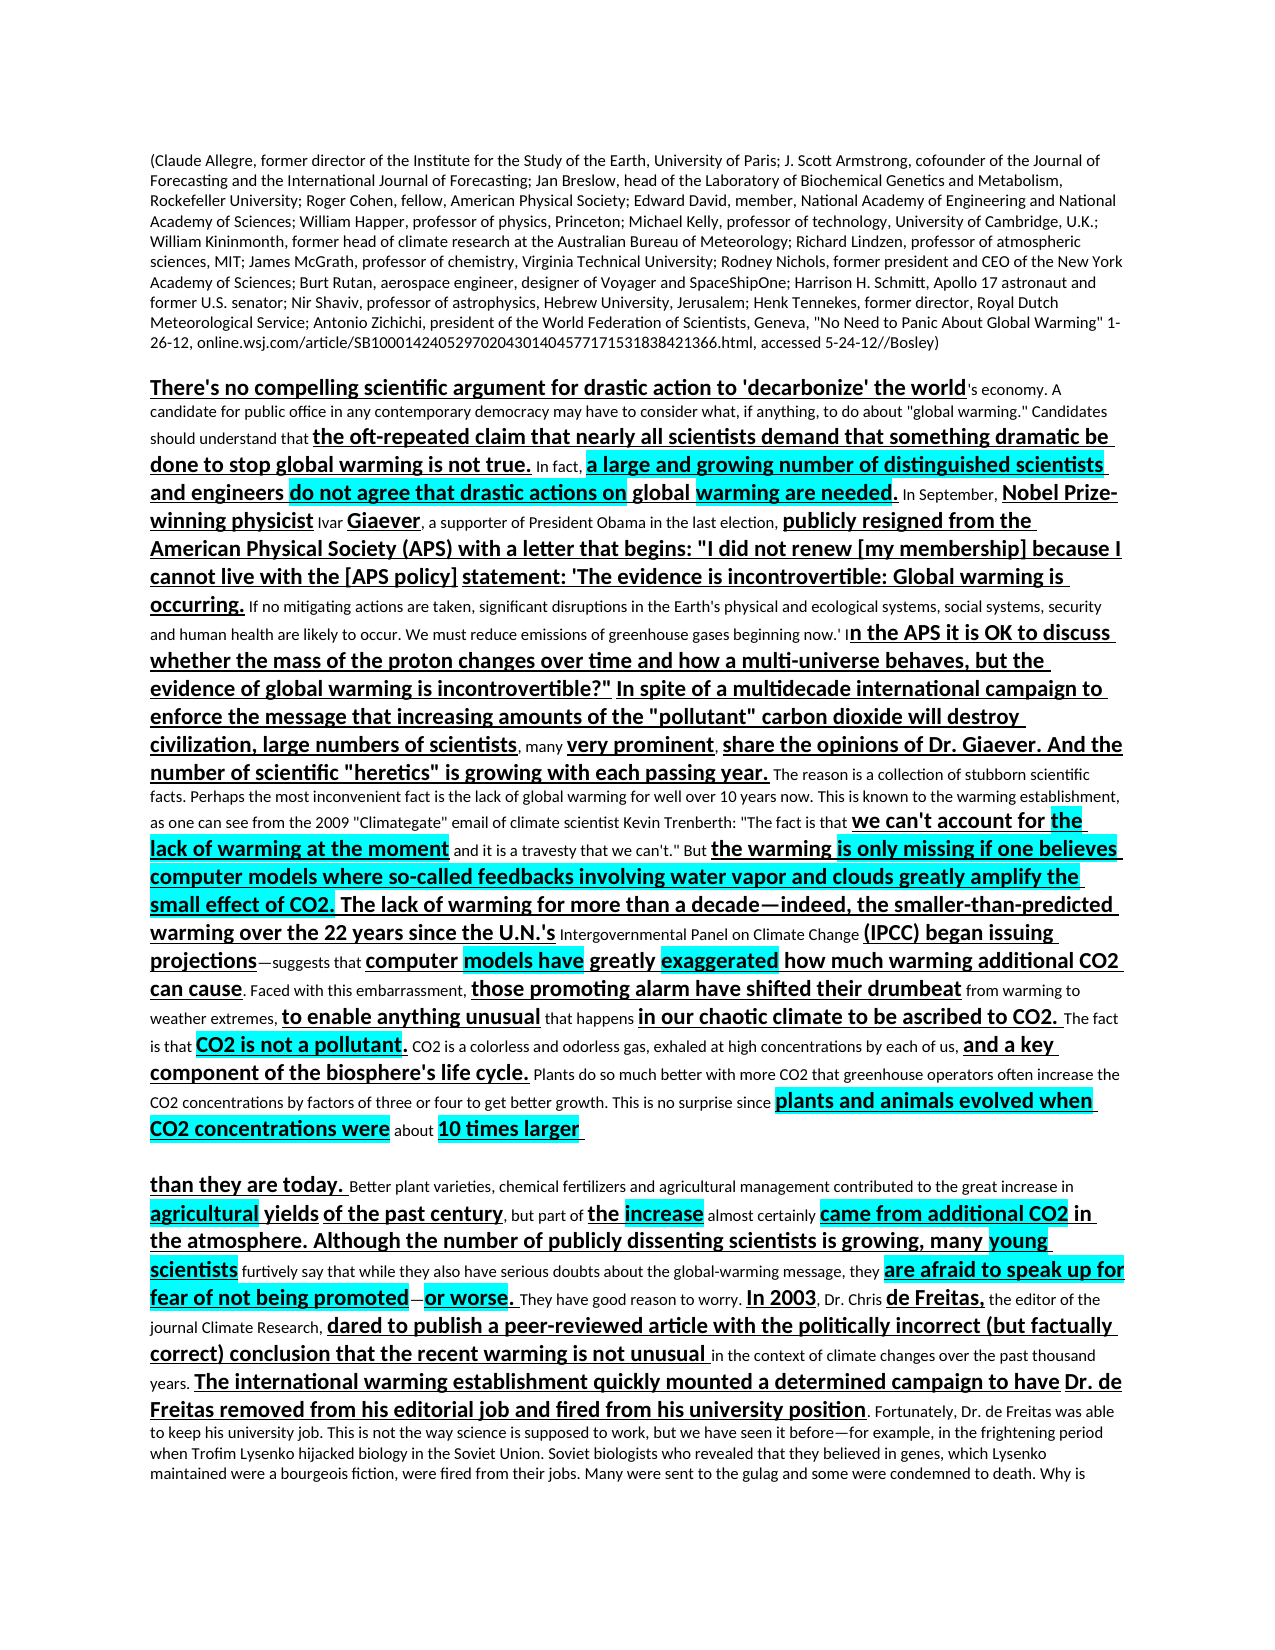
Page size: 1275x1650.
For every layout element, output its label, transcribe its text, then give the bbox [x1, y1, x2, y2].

text (Claude Allegre, former director of the Institute for the Study of the Earth, University of Paris; J. Scott Armstrong, cofounder of the Journal of Forecasting and the International Journal of Forecasting; Jan Breslow, head of the Laboratory of Biochemical Genetics and Metabolism, Rockefeller University; Roger Cohen, fellow, American Physical Society; Edward David, member, National Academy of Engineering and National Academy of Sciences; William Happer, professor of physics, Princeton; Michael Kelly, professor of technology, University of Cambridge, U.K.; William Kininmonth, former head of climate research at the Australian Bureau of Meteorology; Richard Lindzen, professor of atmospheric sciences, MIT; James McGrath, professor of chemistry, Virginia Technical University; Rodney Nichols, former president and CEO of the New York Academy of Sciences; Burt Rutan, aerospace engineer, designer of Voyager and SpaceShipOne; Harrison H. Schmitt, Apollo 17 astronaut and former U.S. senator; Nir Shaviv, professor of astrophysics, Hebrew University, Jerusalem; Henk Tennekes, former director, Royal Dutch Meteorological Service; Antonio Zichichi, president of the World Federation of Scientists, Geneva, "No Need to Panic About Global Warming" 1-26-12, online.wsj.com/article/SB10001424052970204301404577171531838421366.html, accessed 5-24-12//Bosley) [150, 150, 1125, 353]
text There's no compelling scientific argument for drastic action to 'decarbonize' the world's economy. A candidate for public office in any contemporary democracy may have to consider what, if anything, to do about "global warming." Candidates should understand that the oft-repeated claim that nearly all scientists demand that something dramatic be done to stop global warming is not true. In fact, a large and growing number of distinguished scientists and engineers do not agree that drastic actions on global warming are needed. In September, Nobel Prize-winning physicist Ivar Giaever, a supporter of President Obama in the last election, publicly resigned from the American Physical Society (APS) with a letter that begins: "I did not renew [my membership] because I cannot live with the [APS policy] statement: 'The evidence is incontrovertible: Global warming is occurring. If no mitigating actions are taken, significant disruptions in the Earth's physical and ecological systems, social systems, security and human health are likely to occur. We must reduce emissions of greenhouse gases beginning now.' In the APS it is OK to discuss whether the mass of the proton changes over time and how a multi-universe behaves, but the evidence of global warming is incontrovertible?" In spite of a multidecade international campaign to enforce the message that increasing amounts of the "pollutant" carbon dioxide will destroy civilization, large numbers of scientists, many very prominent, share the opinions of Dr. Giaever. And the number of scientific "heretics" is growing with each passing year. The reason is a collection of stubborn scientific facts. Perhaps the most inconvenient fact is the lack of global warming for well over 10 years now. This is known to the warming establishment, as one can see from the 2009 "Climategate" email of climate scientist Kevin Trenberth: "The fact is that we can't account for the lack of warming at the moment and it is a travesty that we can't." But the warming is only missing if one believes computer models where so-called feedbacks involving water vapor and clouds greatly amplify the small effect of CO2. The lack of warming for more than a decade—indeed, the smaller-than-predicted warming over the 22 years since the U.N.'s Intergovernmental Panel on Climate Change (IPCC) began issuing projections—suggests that computer models have greatly exaggerated how much warming additional CO2 can cause. Faced with this embarrassment, those promoting alarm have shifted their drumbeat from warming to weather extremes, to enable anything unusual that happens in our chaotic climate to be ascribed to CO2. The fact is that CO2 is not a pollutant. CO2 is a colorless and odorless gas, exhaled at high concentrations by each of us, and a key component of the biosphere's life cycle. Plants do so much better with more CO2 that greenhouse operators often increase the CO2 concentrations by factors of three or four to get better growth. This is no surprise since plants and animals evolved when CO2 concentrations were about 10 times larger [150, 373, 1125, 1143]
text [150, 1171, 1125, 1279]
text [150, 1252, 1125, 1484]
